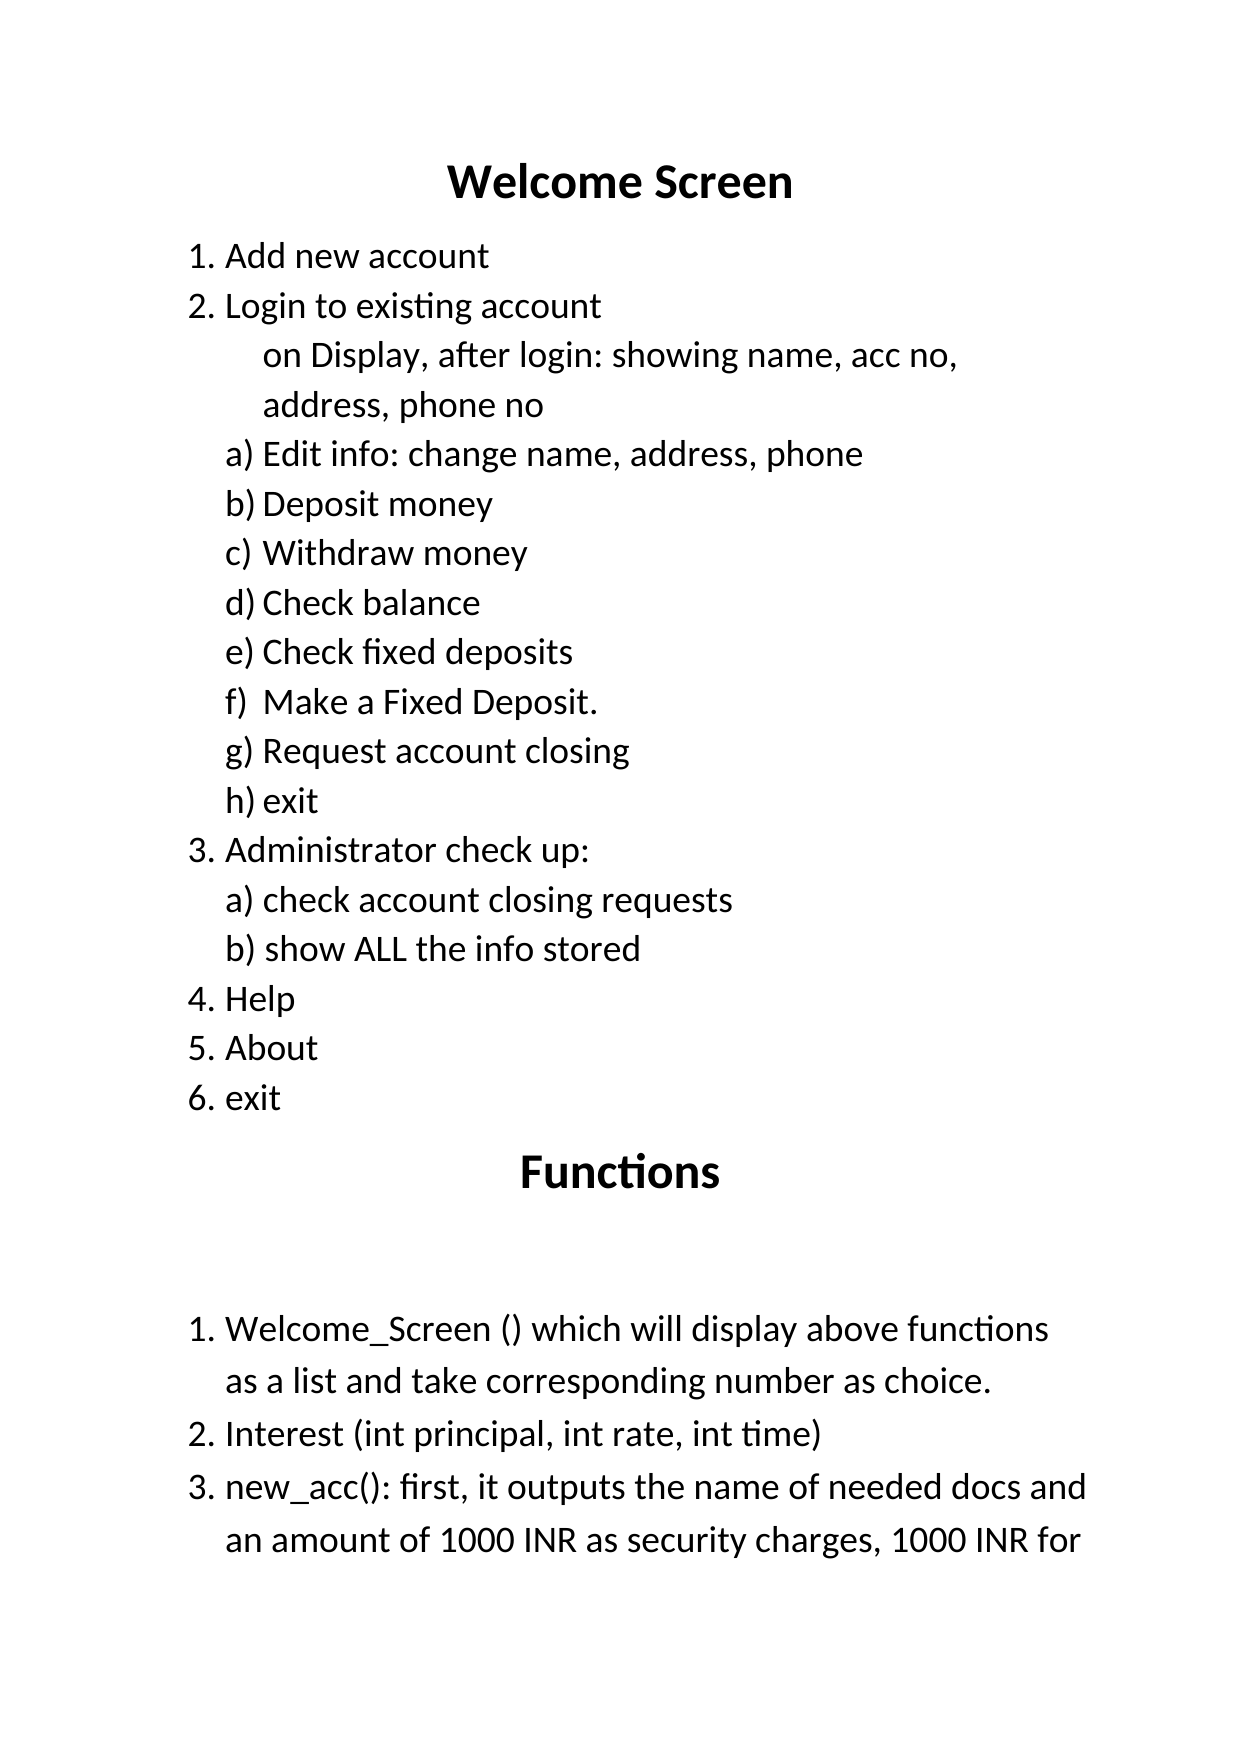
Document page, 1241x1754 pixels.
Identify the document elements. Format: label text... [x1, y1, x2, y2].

list Administrator check up: a) check account closing requests b) show ALL the info stored [187, 826, 1090, 971]
list Check fixed deposits [225, 628, 1090, 674]
list Interest (int principal, int rate, int time) [187, 1410, 1090, 1456]
text Functions [150, 1140, 1090, 1201]
list Withdraw money [225, 529, 1090, 575]
list About [187, 1024, 1090, 1070]
list on Display, after login: showing name, acc no, address, phone no [262, 331, 1090, 427]
list Check balance [225, 579, 1090, 625]
list Request account closing [225, 727, 1090, 773]
list Login to existing account [187, 282, 1090, 328]
list Add new account [187, 232, 1090, 278]
text Welcome Screen [150, 150, 1090, 211]
list Deposit money [225, 480, 1090, 526]
list exit [187, 1074, 1090, 1119]
list Edit info: change name, address, phone [225, 430, 1090, 476]
list Make a Fixed Deposit. [225, 678, 1090, 724]
list Help [187, 975, 1090, 1021]
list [187, 1463, 1090, 1561]
list exit [225, 777, 1090, 823]
list Welcome_Screen () which will display above functions as a list and take corresponding number as choice. [187, 1305, 1090, 1403]
